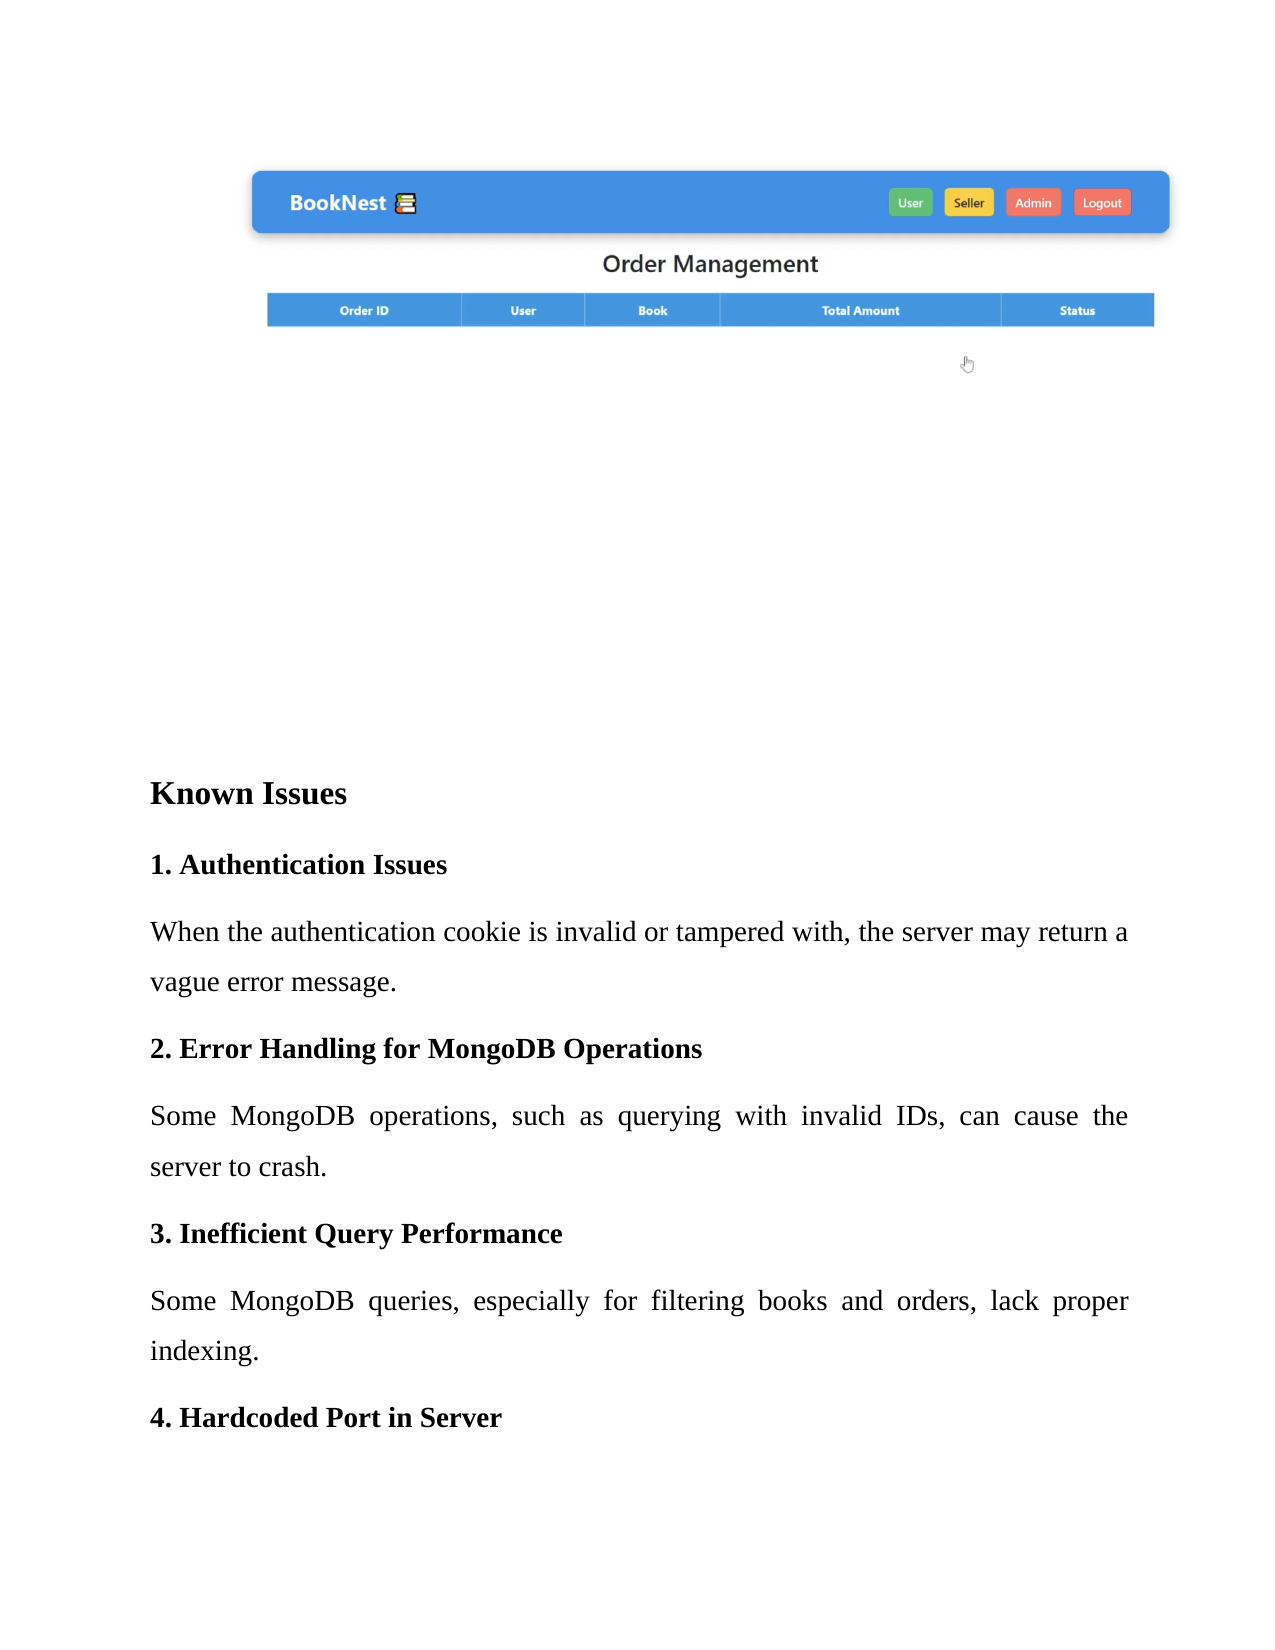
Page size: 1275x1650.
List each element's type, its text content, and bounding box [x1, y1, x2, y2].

text Some MongoDB queries, especially for filtering books and orders, lack proper indexing. [150, 1283, 1130, 1367]
text Known Issues [150, 773, 1130, 811]
text Some MongoDB operations, such as querying with invalid IDs, can cause the server to crash. [150, 1098, 1130, 1182]
text When the authentication cookie is invalid or tampered with, the server may return a vague error message. [150, 914, 1130, 998]
text 1. Authentication Issues [150, 847, 1130, 881]
picture [225, 150, 1197, 589]
text 2. Error Handling for MongoDB Operations [150, 1032, 1130, 1065]
text 3. Inefficient Query Performance [150, 1216, 1130, 1249]
text 4. Hardcoded Port in Server [150, 1400, 1130, 1434]
